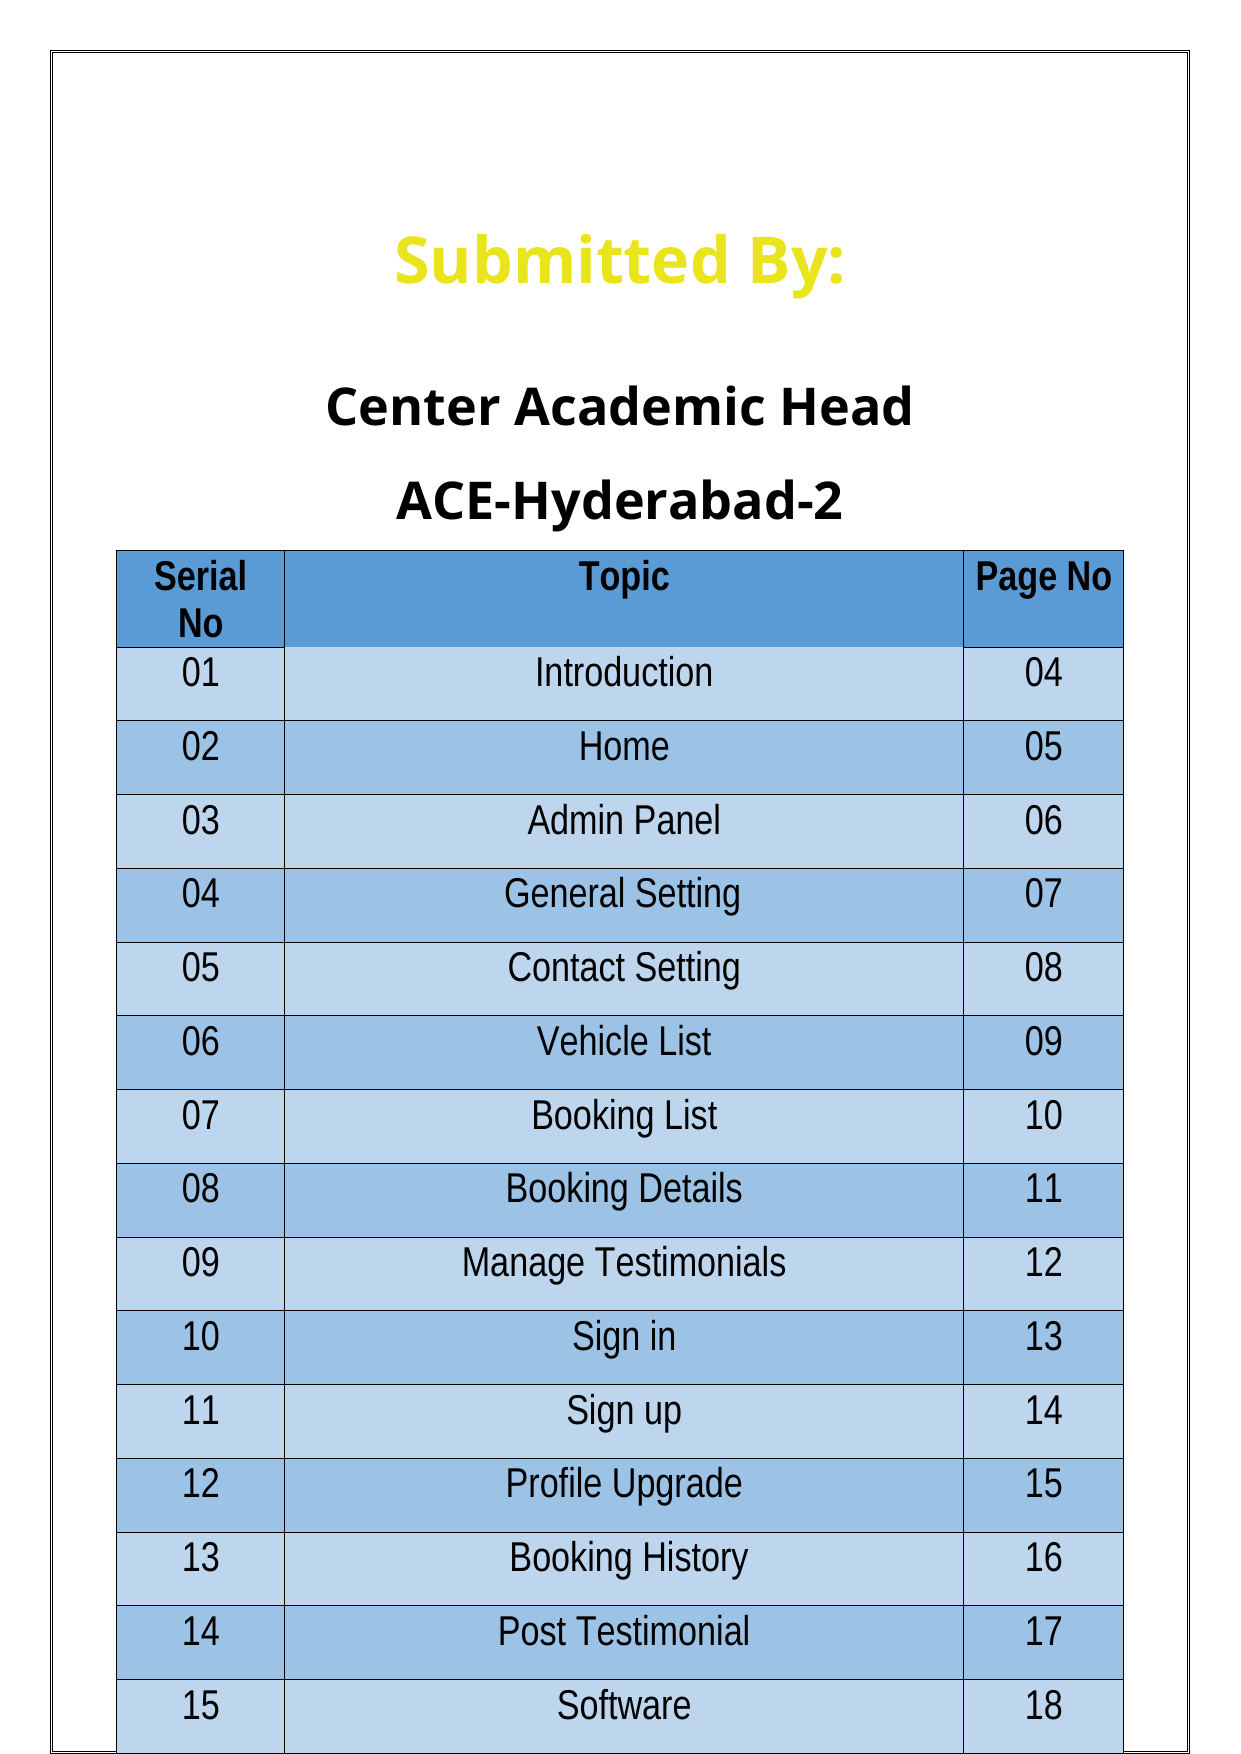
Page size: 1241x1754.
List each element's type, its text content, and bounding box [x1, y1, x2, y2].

table_cell Booking Details [285, 1164, 963, 1237]
table_cell 14 [117, 1606, 284, 1679]
table_cell 02 [117, 721, 284, 794]
table_cell 16 [964, 1533, 1123, 1605]
table_cell Sign up [285, 1385, 963, 1458]
text ACE-Hyderabad-2 [75, 463, 1165, 534]
table_cell 06 [964, 795, 1123, 868]
table_cell Profile Upgrade [285, 1459, 963, 1532]
table_cell 08 [964, 943, 1123, 1015]
table_cell Post Testimonial [285, 1606, 963, 1679]
table_cell 13 [117, 1533, 284, 1605]
table_cell Contact Setting [285, 943, 963, 1015]
table_cell Manage Testimonials [285, 1238, 963, 1310]
table_cell 01 [117, 648, 284, 720]
table_cell Vehicle List [285, 1016, 963, 1089]
text Submitted By: [75, 214, 1165, 302]
table_cell 11 [964, 1164, 1123, 1237]
table_cell Sign in [285, 1311, 963, 1384]
table_cell 07 [117, 1090, 284, 1163]
table_cell 10 [964, 1090, 1123, 1163]
table_cell Booking History [285, 1533, 963, 1605]
table_cell 09 [964, 1016, 1123, 1089]
table_cell 14 [964, 1385, 1123, 1458]
table_cell 13 [964, 1311, 1123, 1384]
text Center Academic Head [75, 370, 1165, 441]
table_header Topic [285, 551, 963, 647]
table_cell 06 [117, 1016, 284, 1089]
table_cell 04 [117, 869, 284, 942]
table_cell 17 [964, 1606, 1123, 1679]
table_cell Admin Panel [285, 795, 963, 868]
table_header Page No [964, 551, 1123, 647]
table_cell 05 [964, 721, 1123, 794]
table_cell 12 [964, 1238, 1123, 1310]
table_cell Home [285, 721, 963, 794]
table_cell 07 [964, 869, 1123, 942]
table_cell Booking List [285, 1090, 963, 1163]
table_cell 11 [117, 1385, 284, 1458]
table_cell 08 [117, 1164, 284, 1237]
table_cell General Setting [285, 869, 963, 942]
table_cell Software [285, 1680, 963, 1753]
table_cell 10 [117, 1311, 284, 1384]
table_cell 09 [117, 1238, 284, 1310]
table_cell 15 [964, 1459, 1123, 1532]
table_cell 05 [117, 943, 284, 1015]
table_cell 18 [964, 1680, 1123, 1753]
table_cell 03 [117, 795, 284, 868]
table_header Serial No [117, 551, 284, 647]
table_cell 04 [964, 648, 1123, 720]
table_cell Introduction [285, 647, 963, 720]
table_cell 12 [117, 1459, 284, 1532]
table_cell 15 [117, 1680, 284, 1753]
